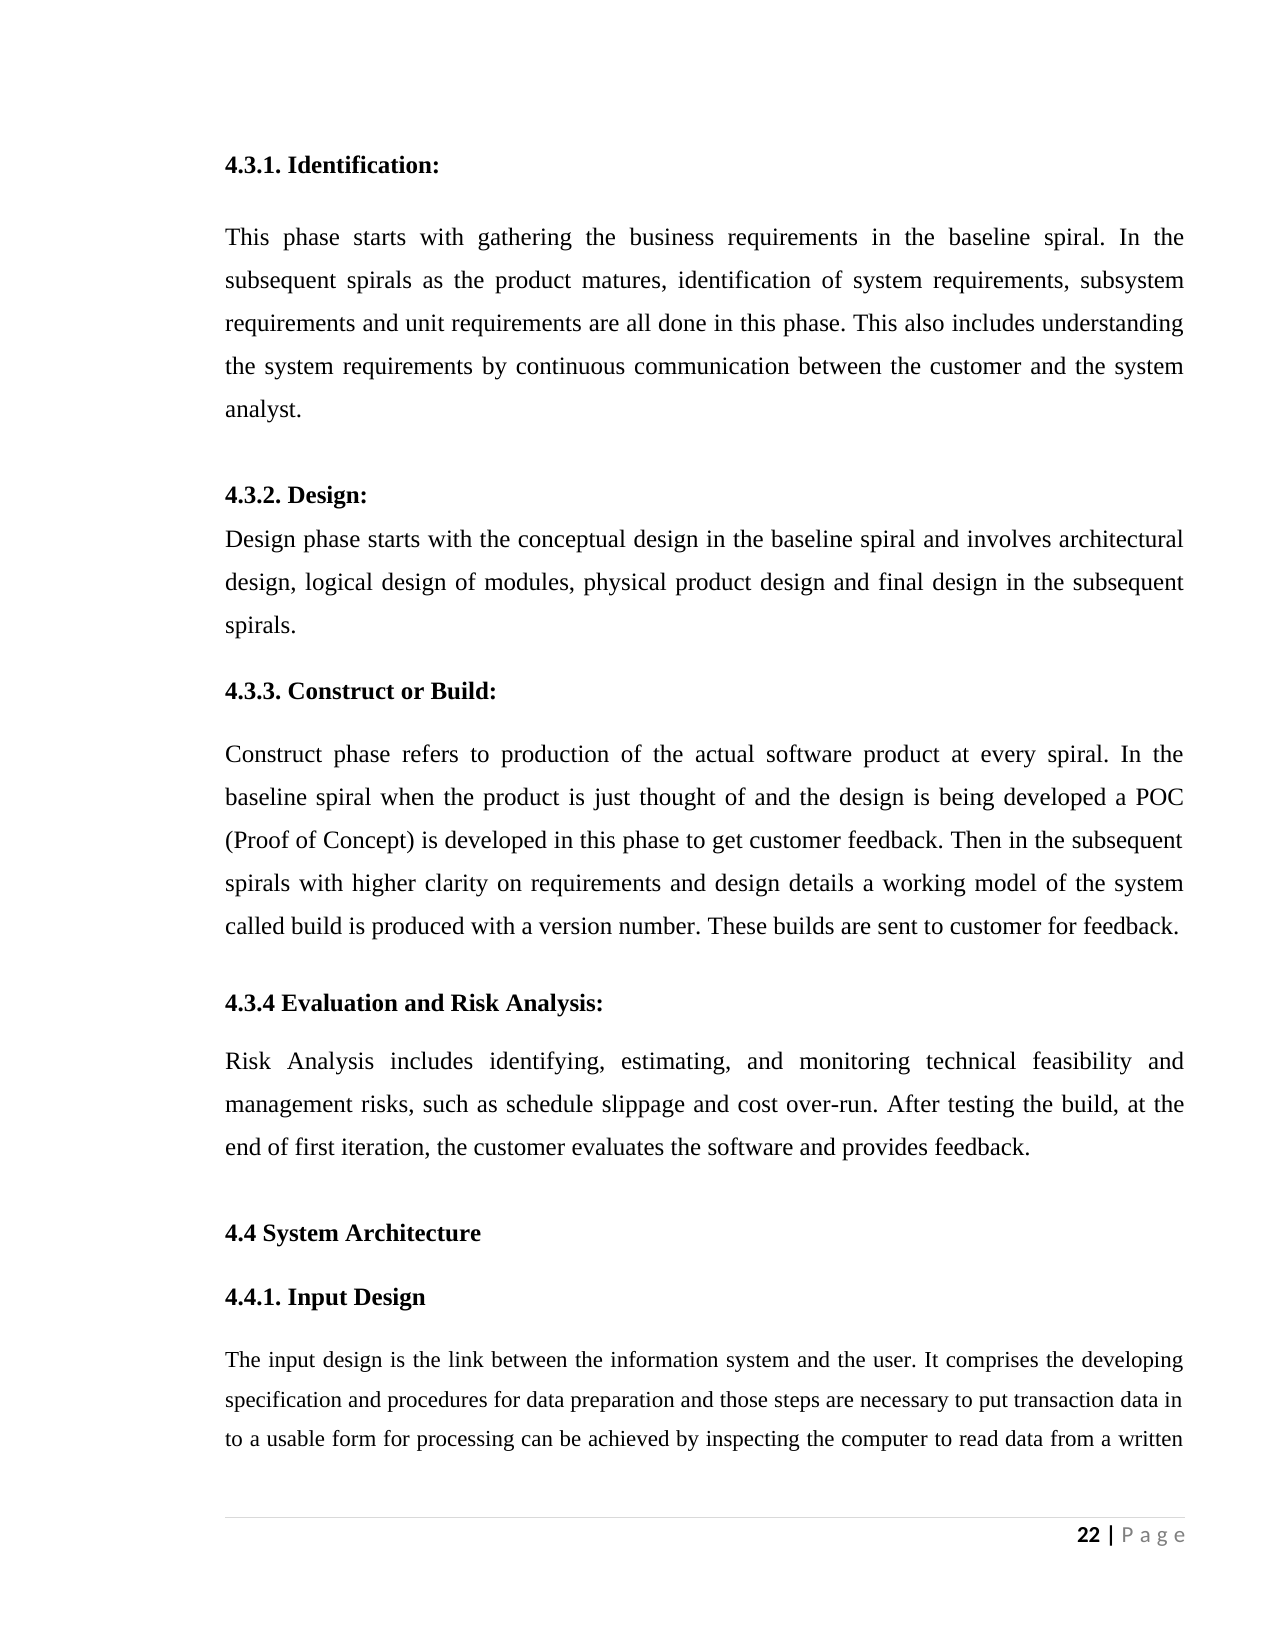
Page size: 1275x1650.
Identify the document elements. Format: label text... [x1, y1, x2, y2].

text 4.3.4 Evaluation and Risk Analysis: [225, 988, 1185, 1017]
text Construct phase refers to production of the actual software product at every spiral. In the baseline spiral when the product is just thought of and the design is being developed a POC (Proof of Concept) is developed in this phase to get customer feedback. Then in the subsequent spirals with higher clarity on requirements and design details a working model of the system called build is produced with a version number. These builds are sent to customer for feedback. [225, 739, 1185, 940]
text 4.3.2. Design: [225, 481, 1185, 509]
text 4.3.1. Identification: [225, 150, 1185, 179]
text 4.4 System Architecture [225, 1218, 1185, 1247]
text Design phase starts with the conceptual design in the baseline spiral and involves architectural design, logical design of modules, physical product design and final design in the subsequent spirals. [225, 524, 1185, 639]
text Risk Analysis includes identifying, estimating, and monitoring technical feasibility and management risks, such as schedule slippage and cost over-run. After testing the build, at the end of first iteration, the customer evaluates the software and provides feedback. [225, 1046, 1185, 1161]
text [225, 1346, 1185, 1452]
text 4.4.1. Input Design [225, 1282, 1185, 1311]
text This phase starts with gathering the business requirements in the baseline spiral. In the subsequent spirals as the product matures, identification of system requirements, subsystem requirements and unit requirements are all done in this phase. This also includes understanding the system requirements by continuous communication between the customer and the system analyst. [225, 222, 1185, 423]
text 4.3.3. Construct or Build: [225, 676, 1185, 704]
